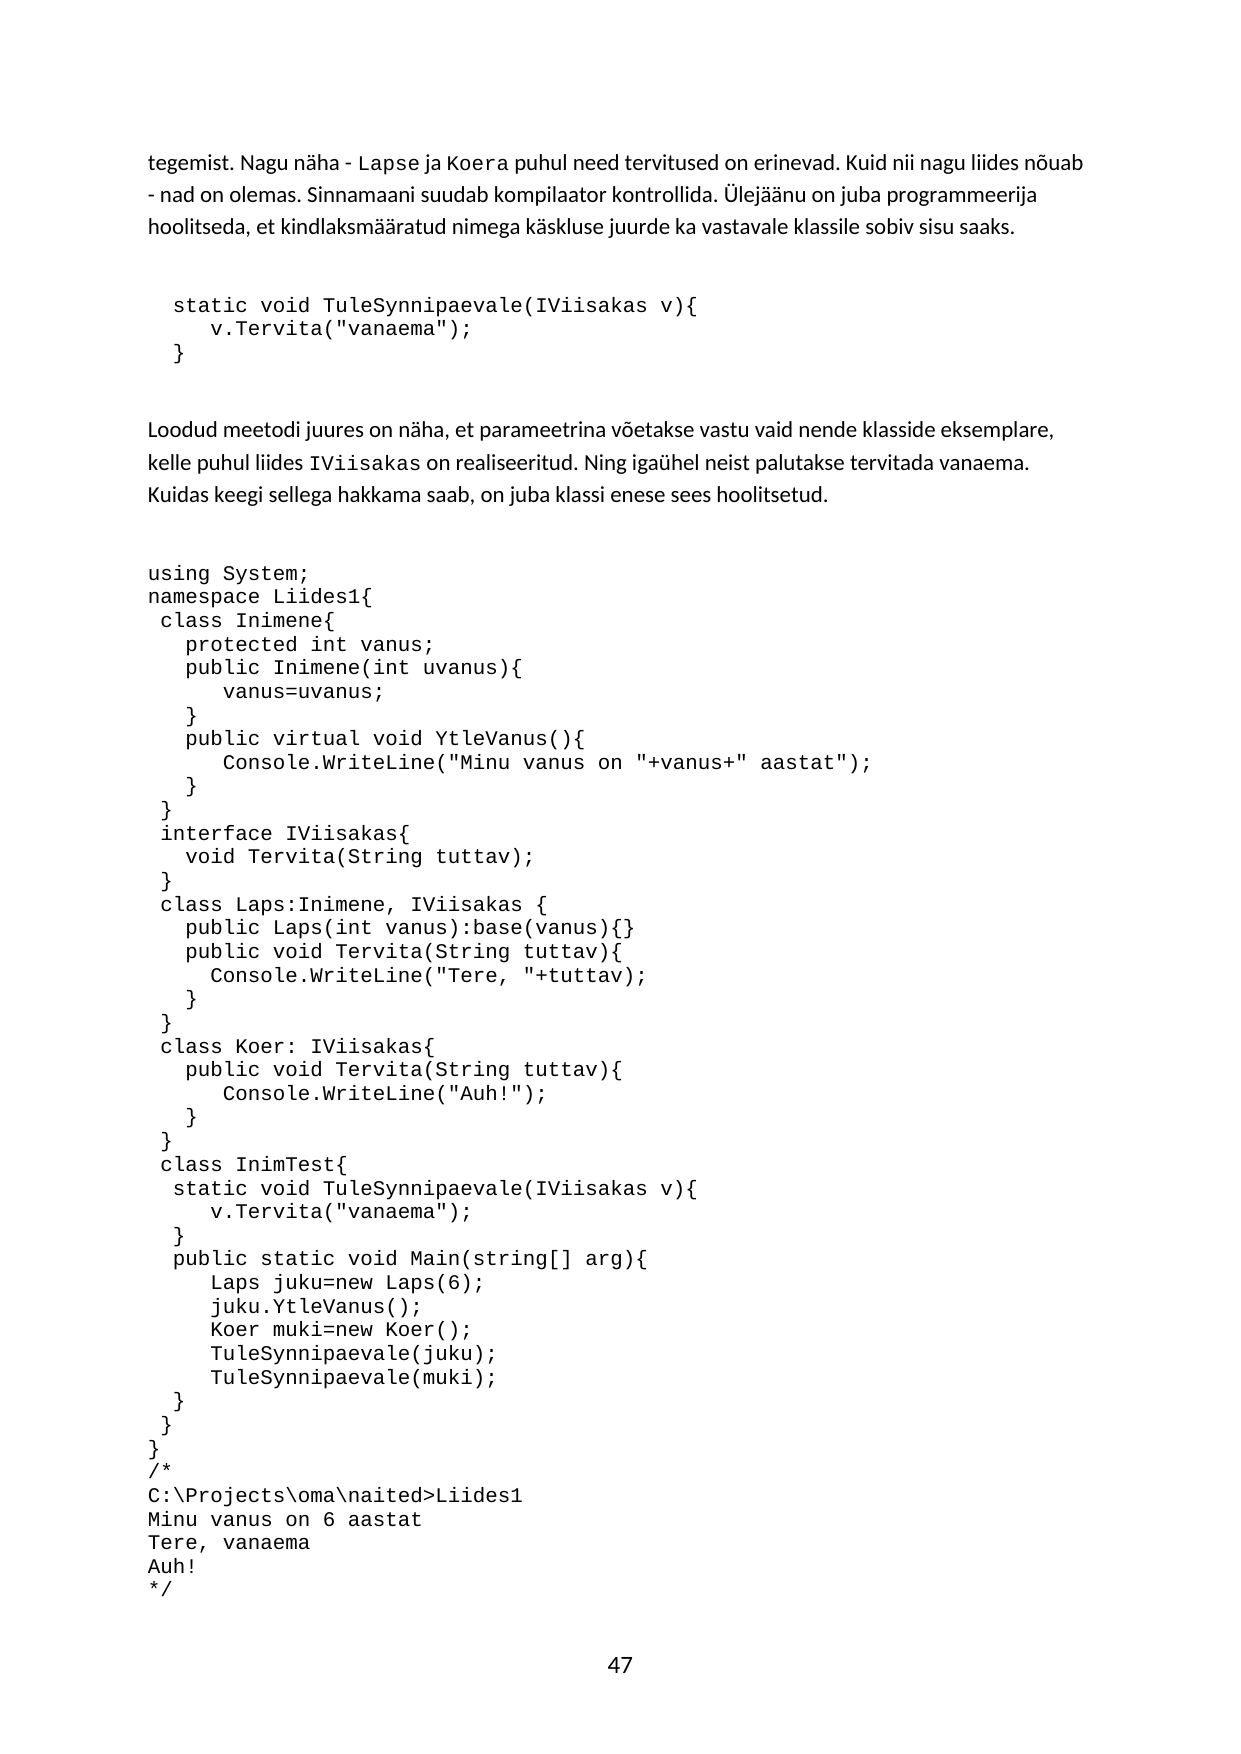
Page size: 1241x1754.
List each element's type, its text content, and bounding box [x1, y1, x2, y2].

text /* [148, 1461, 1093, 1485]
text protected int vanus; [148, 634, 1093, 657]
text juku.YtleVanus(); [148, 1296, 1093, 1319]
text Console.WriteLine("Minu vanus on "+vanus+" aastat"); [148, 752, 1093, 776]
text class Koer: IViisakas{ [148, 1036, 1093, 1059]
text } [148, 1414, 1093, 1438]
text } [148, 342, 1093, 366]
text class Laps:Inimene, IViisakas { [148, 894, 1093, 917]
text Minu vanus on 6 aastat [148, 1508, 1093, 1532]
text Tere, vanaema [148, 1532, 1093, 1556]
text namespace Liides1{ [148, 586, 1093, 610]
text } [148, 870, 1093, 894]
text public void Tervita(String tuttav){ [148, 1059, 1093, 1083]
text TuleSynnipaevale(juku); [148, 1343, 1093, 1367]
text } [148, 1438, 1093, 1461]
text TuleSynnipaevale(muki); [148, 1367, 1093, 1390]
text Koer muki=new Koer(); [148, 1319, 1093, 1343]
text } [148, 1012, 1093, 1036]
text } [148, 988, 1093, 1012]
text public static void Main(string[] arg){ [148, 1248, 1093, 1272]
text public void Tervita(String tuttav){ [148, 941, 1093, 965]
text class InimTest{ [148, 1154, 1093, 1177]
text Loodud meetodi juures on näha, et parameetrina võetakse vastu vaid nende klasside eksemplare, kelle puhul liides IViisakas on realiseeritud. Ning igaühel neist palutakse tervitada vanaema. Kuidas keegi sellega hakkama saab, on juba klassi enese sees hoolitsetud. [148, 416, 1093, 508]
text interface IViisakas{ [148, 823, 1093, 846]
text } [148, 704, 1093, 728]
text vanus=uvanus; [148, 681, 1093, 704]
text Console.WriteLine("Auh!"); [148, 1083, 1093, 1107]
text static void TuleSynnipaevale(IViisakas v){ [148, 295, 1093, 318]
text class Inimene{ [148, 610, 1093, 634]
text } [148, 1107, 1093, 1130]
text } [148, 1225, 1093, 1248]
text } [148, 1390, 1093, 1414]
text v.Tervita("vanaema"); [148, 318, 1093, 342]
text using System; [148, 563, 1093, 586]
text void Tervita(String tuttav); [148, 846, 1093, 870]
text */ [148, 1579, 1093, 1603]
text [148, 148, 1093, 241]
text } [148, 776, 1093, 799]
text public Inimene(int uvanus){ [148, 657, 1093, 681]
text public Laps(int vanus):base(vanus){} [148, 917, 1093, 941]
text Laps juku=new Laps(6); [148, 1272, 1093, 1296]
text v.Tervita("vanaema"); [148, 1201, 1093, 1225]
text } [148, 799, 1093, 823]
text public virtual void YtleVanus(){ [148, 728, 1093, 752]
text Console.WriteLine("Tere, "+tuttav); [148, 965, 1093, 988]
text static void TuleSynnipaevale(IViisakas v){ [148, 1177, 1093, 1201]
text C:\Projects\oma\naited>Liides1 [148, 1485, 1093, 1508]
text } [148, 1130, 1093, 1154]
text Auh! [148, 1556, 1093, 1579]
